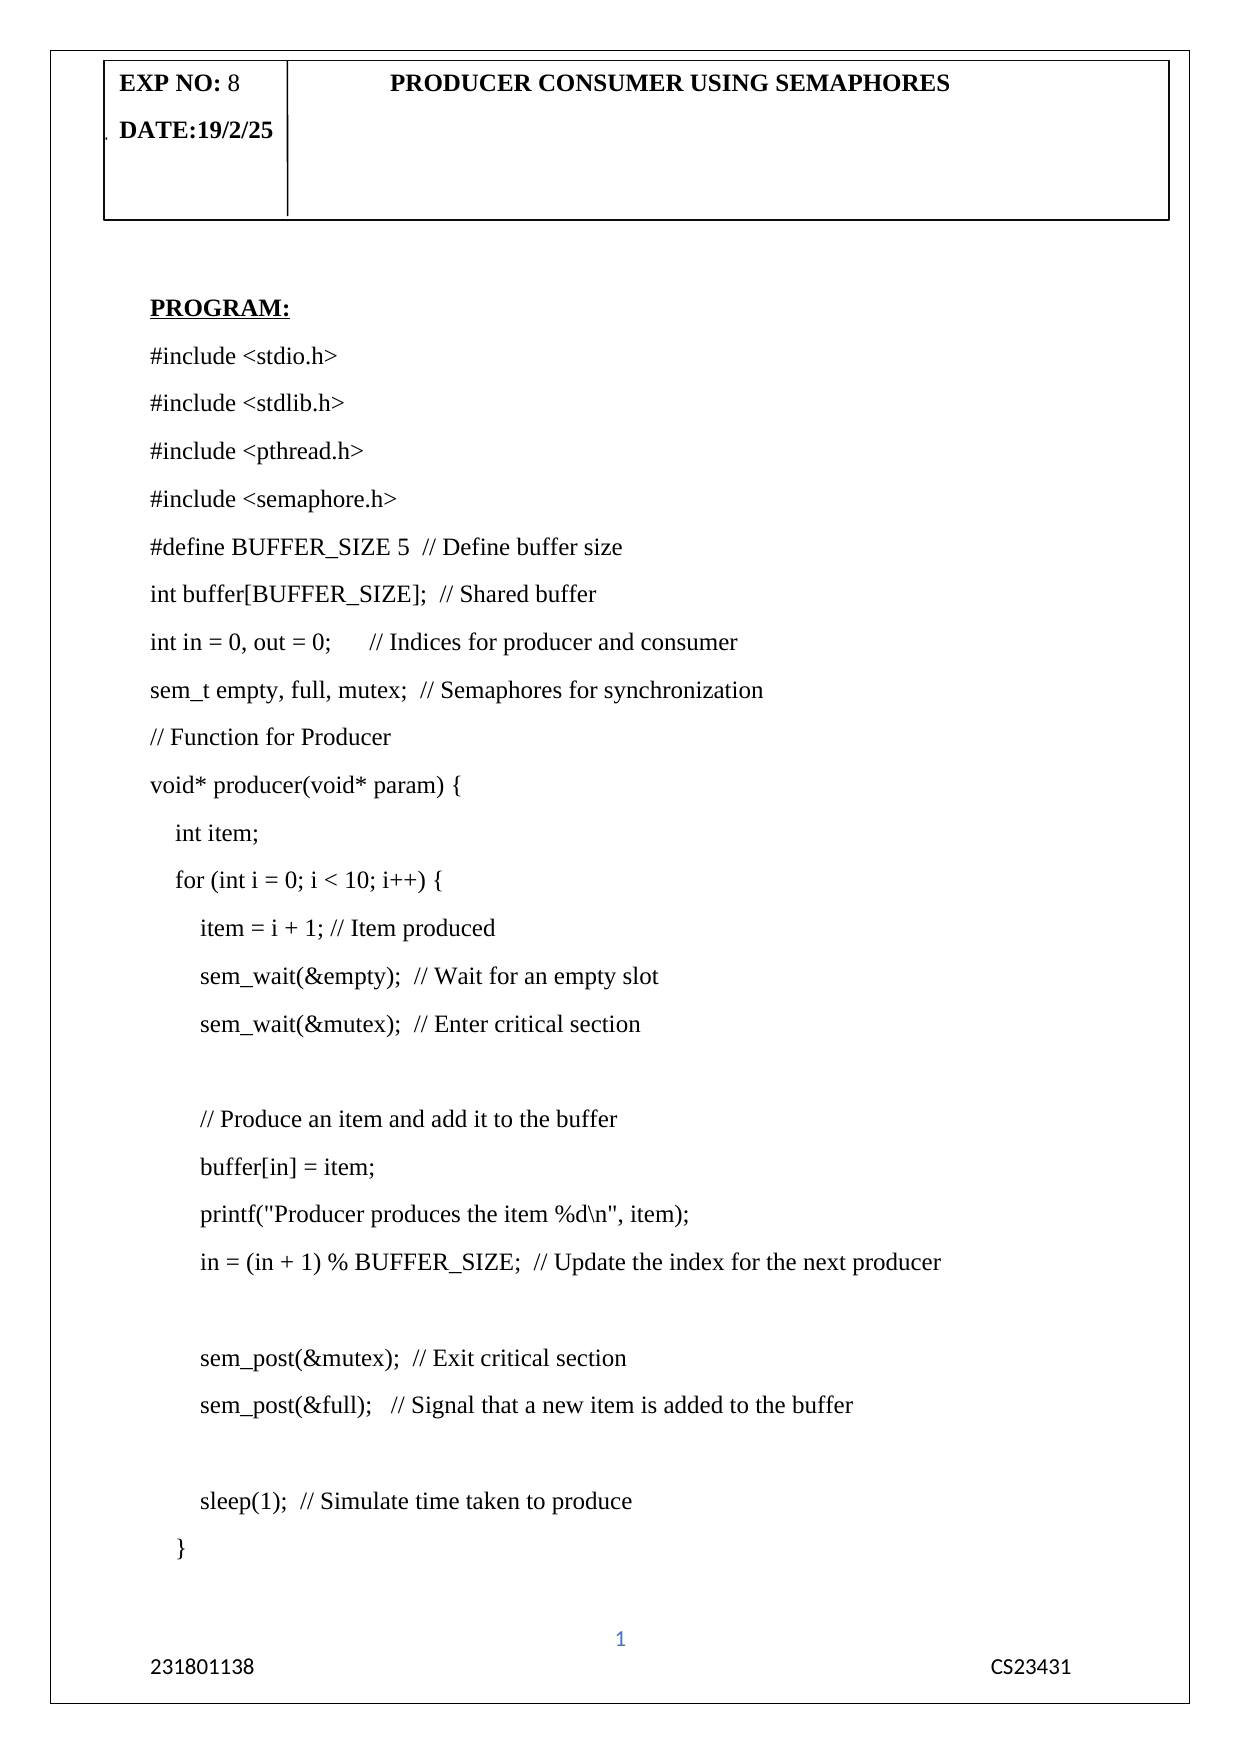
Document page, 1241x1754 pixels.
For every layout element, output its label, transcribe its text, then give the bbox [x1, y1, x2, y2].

text int in = 0, out = 0; // Indices for producer and consumer [150, 627, 1090, 656]
text in = (in + 1) % BUFFER_SIZE; // Update the index for the next producer [150, 1247, 1090, 1276]
text PROGRAM: [150, 293, 1090, 322]
text #define BUFFER_SIZE 5 // Define buffer size [150, 532, 1090, 560]
text // Function for Producer [150, 722, 1090, 751]
text #include <pthread.h> [150, 436, 1090, 465]
text sem_wait(&mutex); // Enter critical section [150, 1009, 1090, 1037]
text sem_post(&mutex); // Exit critical section [150, 1343, 1090, 1371]
text sem_post(&full); // Signal that a new item is added to the buffer [150, 1390, 1090, 1419]
text printf("Producer produces the item %d\n", item); [150, 1199, 1090, 1228]
text int buffer[BUFFER_SIZE]; // Shared buffer [150, 579, 1090, 608]
text // Produce an item and add it to the buffer [150, 1104, 1090, 1133]
text for (int i = 0; i < 10; i++) { [150, 866, 1090, 894]
text int item; [150, 818, 1090, 847]
text buffer[in] = item; [150, 1152, 1090, 1181]
text item = i + 1; // Item produced [150, 913, 1090, 942]
text #include <stdio.h> [150, 341, 1090, 369]
text sem_t empty, full, mutex; // Semaphores for synchronization [150, 675, 1090, 703]
text void* producer(void* param) { [150, 770, 1090, 799]
text sleep(1); // Simulate time taken to produce [150, 1486, 1090, 1514]
text } [150, 1533, 1090, 1562]
text #include <semaphore.h> [150, 484, 1090, 513]
text sem_wait(&empty); // Wait for an empty slot [150, 961, 1090, 990]
text #include <stdlib.h> [150, 388, 1090, 417]
